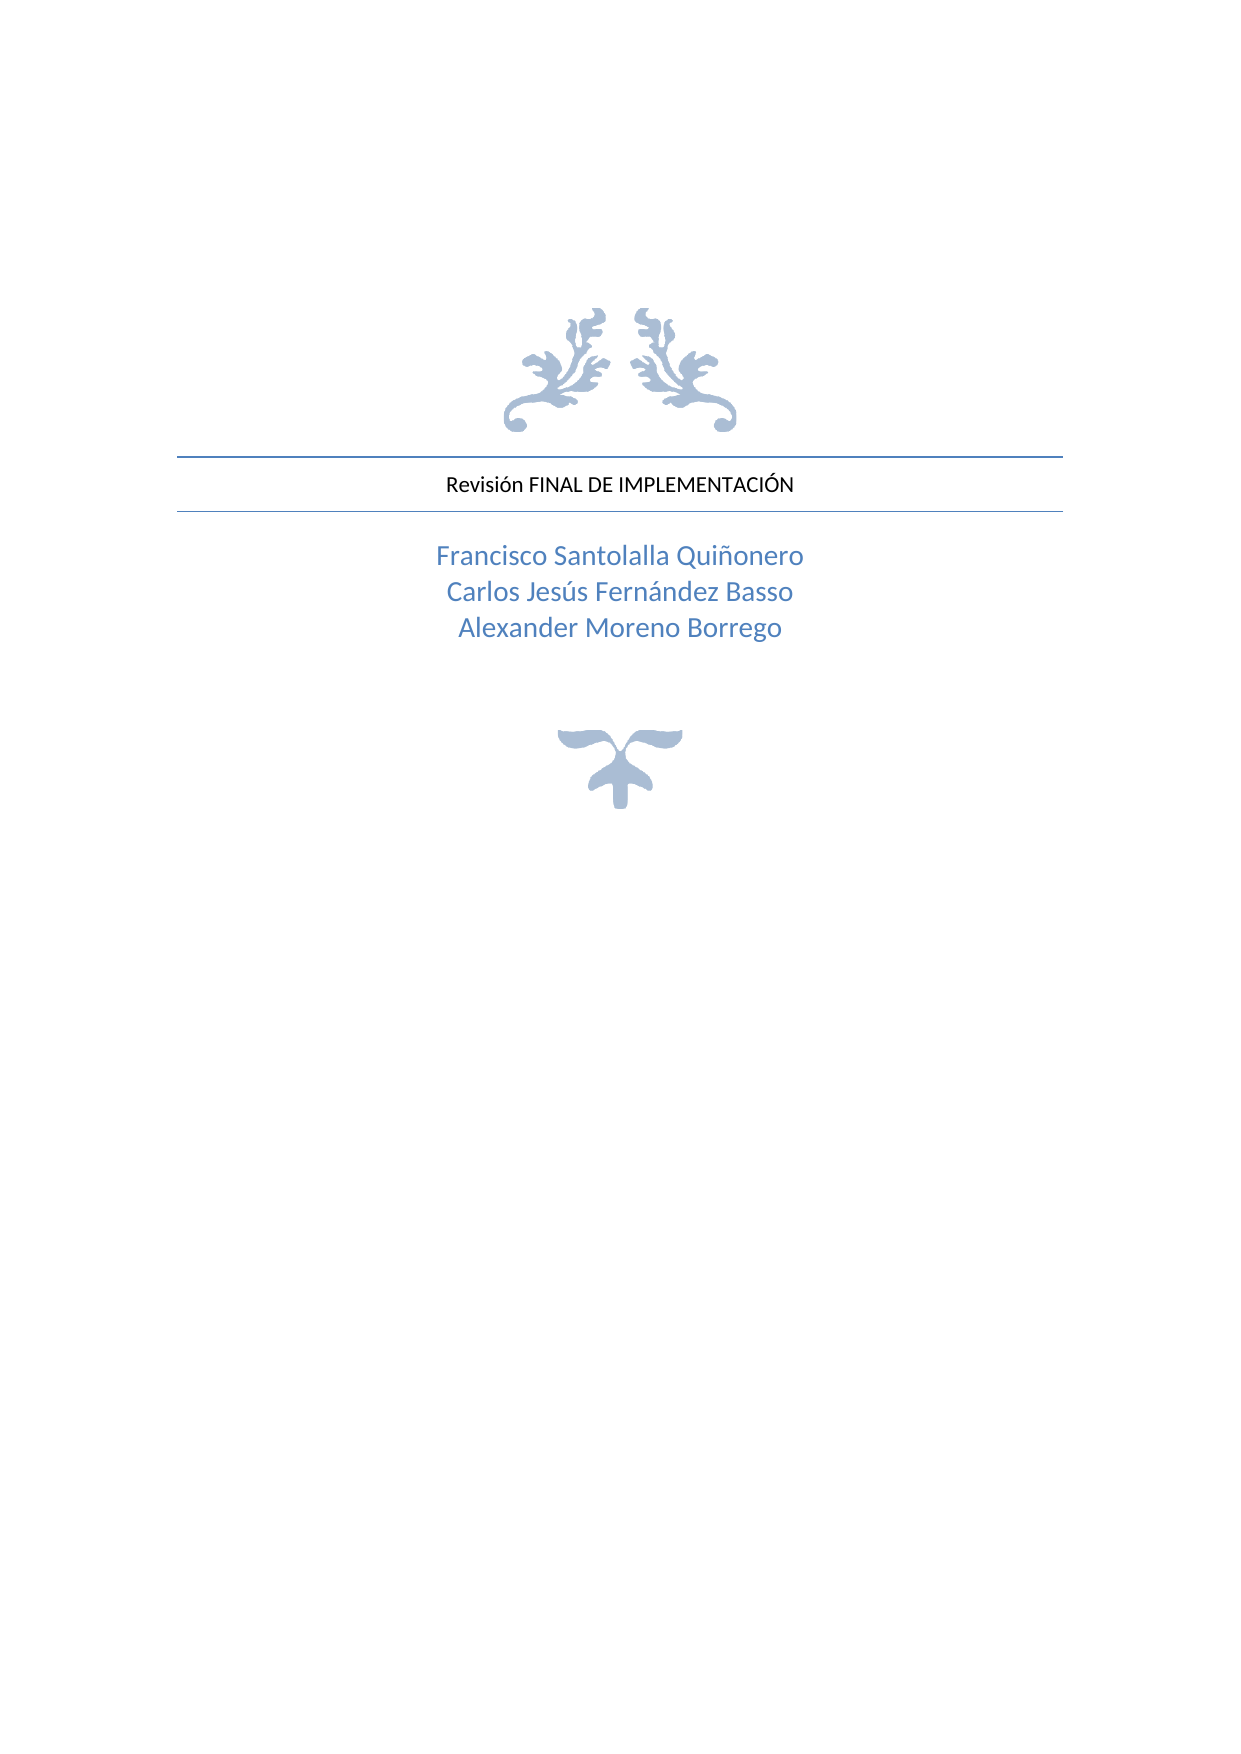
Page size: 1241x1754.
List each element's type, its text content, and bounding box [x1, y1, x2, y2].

text Carlos Jesús Fernández Basso [177, 573, 1063, 609]
text Francisco Santolalla Quiñonero [177, 537, 1063, 573]
text Alexander Moreno Borrego [177, 609, 1063, 644]
